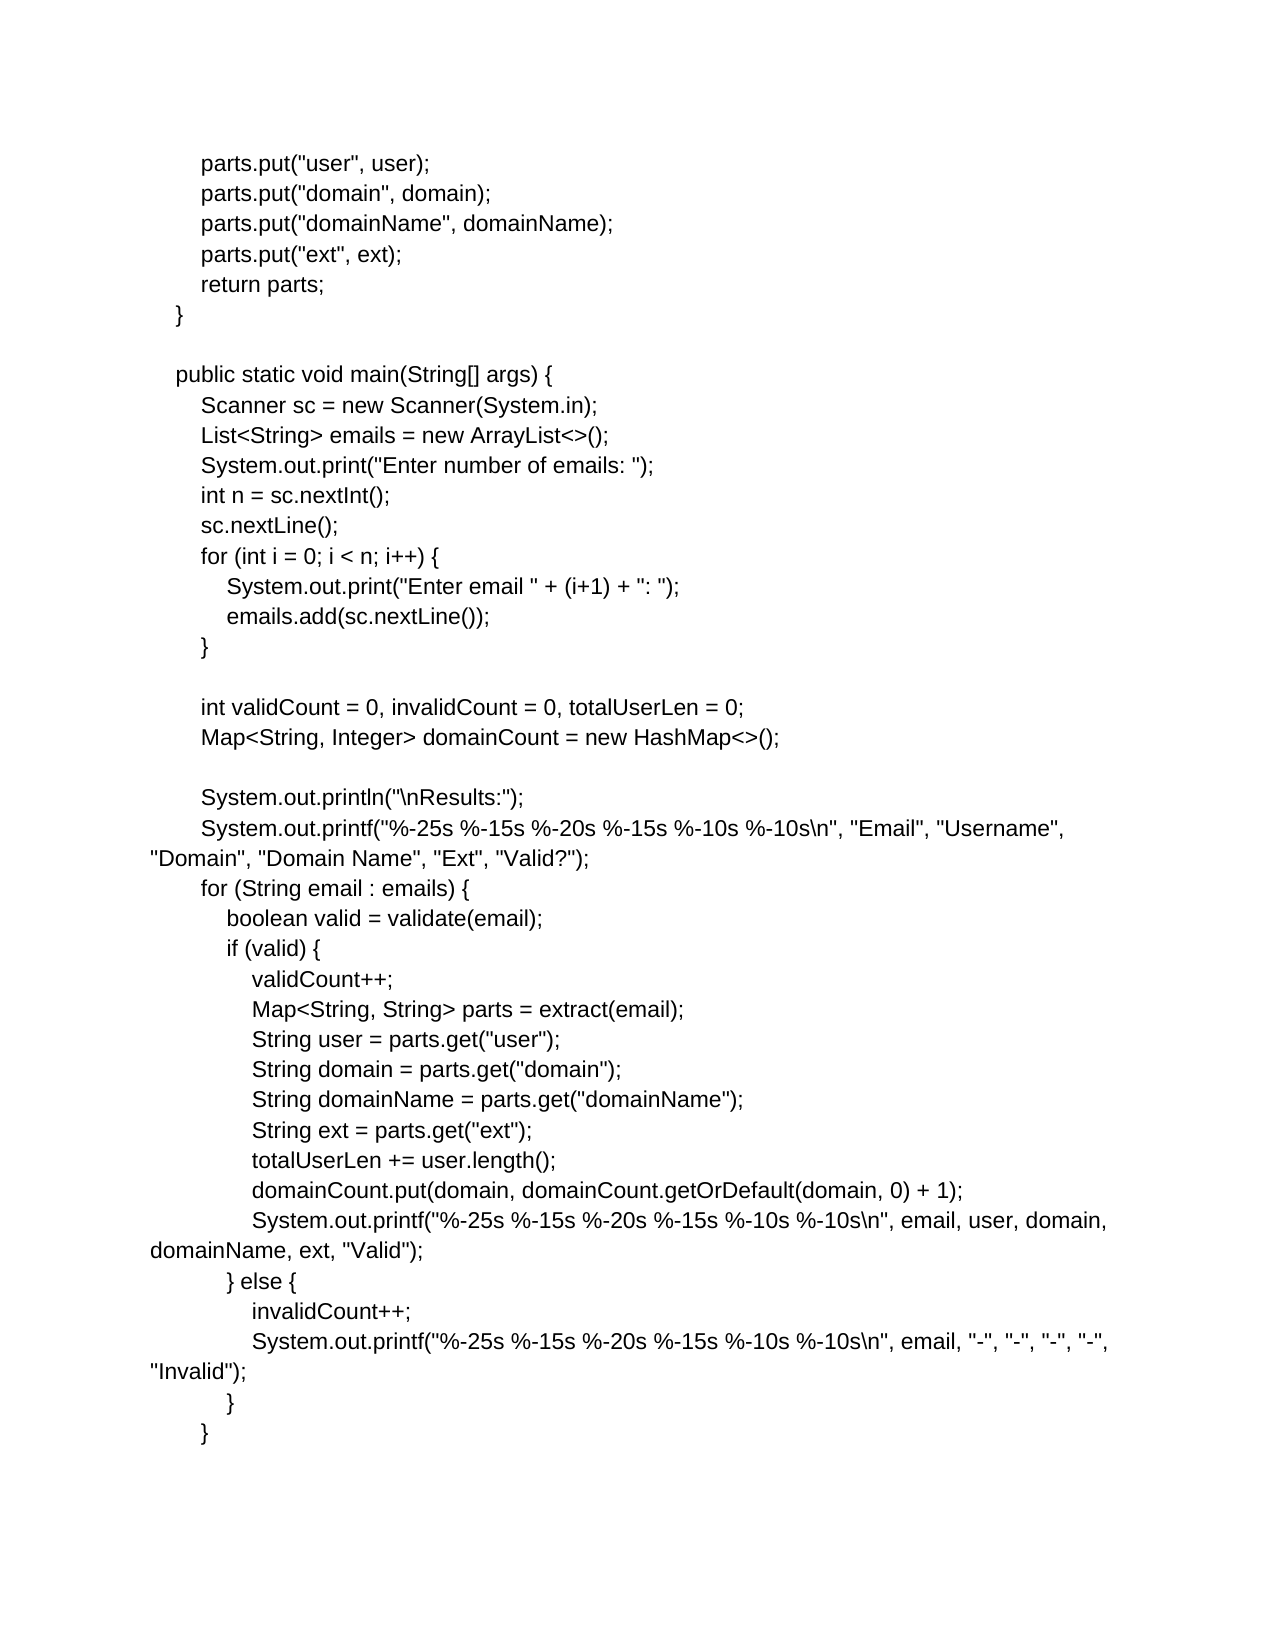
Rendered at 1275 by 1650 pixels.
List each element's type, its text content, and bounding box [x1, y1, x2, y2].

text if (valid) { [150, 935, 1125, 962]
text parts.put("ext", ext); [150, 241, 1125, 267]
text int n = sc.nextInt(); [150, 482, 1125, 509]
text String user = parts.get("user"); [150, 1026, 1125, 1052]
text System.out.print("Enter number of emails: "); [150, 452, 1125, 478]
text parts.put("user", user); [150, 150, 1125, 176]
text Map<String, Integer> domainCount = new HashMap<>(); [150, 724, 1125, 750]
text for (String email : emails) { [150, 875, 1125, 901]
text validCount++; [150, 966, 1125, 992]
text domainCount.put(domain, domainCount.getOrDefault(domain, 0) + 1); [150, 1177, 1125, 1203]
text public static void main(String[] args) { [150, 361, 1125, 388]
text } [150, 301, 1125, 327]
text String domain = parts.get("domain"); [150, 1056, 1125, 1083]
text boolean valid = validate(email); [150, 905, 1125, 932]
text System.out.println("\nResults:"); [150, 784, 1125, 811]
text invalidCount++; [150, 1298, 1125, 1324]
text return parts; [150, 271, 1125, 297]
text Map<String, String> parts = extract(email); [150, 996, 1125, 1022]
text List<String> emails = new ArrayList<>(); [150, 422, 1125, 448]
text sc.nextLine(); [150, 512, 1125, 539]
text System.out.printf("%-25s %-15s %-20s %-15s %-10s %-10s\n", "Email", "Username", "Domain", "Domain Name", "Ext", "Valid?"); [150, 814, 1125, 871]
text } else { [150, 1268, 1125, 1294]
text totalUserLen += user.length(); [150, 1147, 1125, 1173]
text int validCount = 0, invalidCount = 0, totalUserLen = 0; [150, 694, 1125, 720]
text parts.put("domain", domain); [150, 180, 1125, 207]
text System.out.print("Enter email " + (i+1) + ": "); [150, 573, 1125, 599]
text } [150, 1388, 1125, 1415]
text } [150, 633, 1125, 660]
text } [150, 1419, 1125, 1445]
text Scanner sc = new Scanner(System.in); [150, 392, 1125, 418]
text String domainName = parts.get("domainName"); [150, 1086, 1125, 1113]
text String ext = parts.get("ext"); [150, 1117, 1125, 1143]
text System.out.printf("%-25s %-15s %-20s %-15s %-10s %-10s\n", email, "-", "-", "-", "-", "Invalid"); [150, 1328, 1125, 1385]
text emails.add(sc.nextLine()); [150, 603, 1125, 629]
text parts.put("domainName", domainName); [150, 210, 1125, 237]
text System.out.printf("%-25s %-15s %-20s %-15s %-10s %-10s\n", email, user, domain, domainName, ext, "Valid"); [150, 1207, 1125, 1264]
text for (int i = 0; i < n; i++) { [150, 543, 1125, 569]
